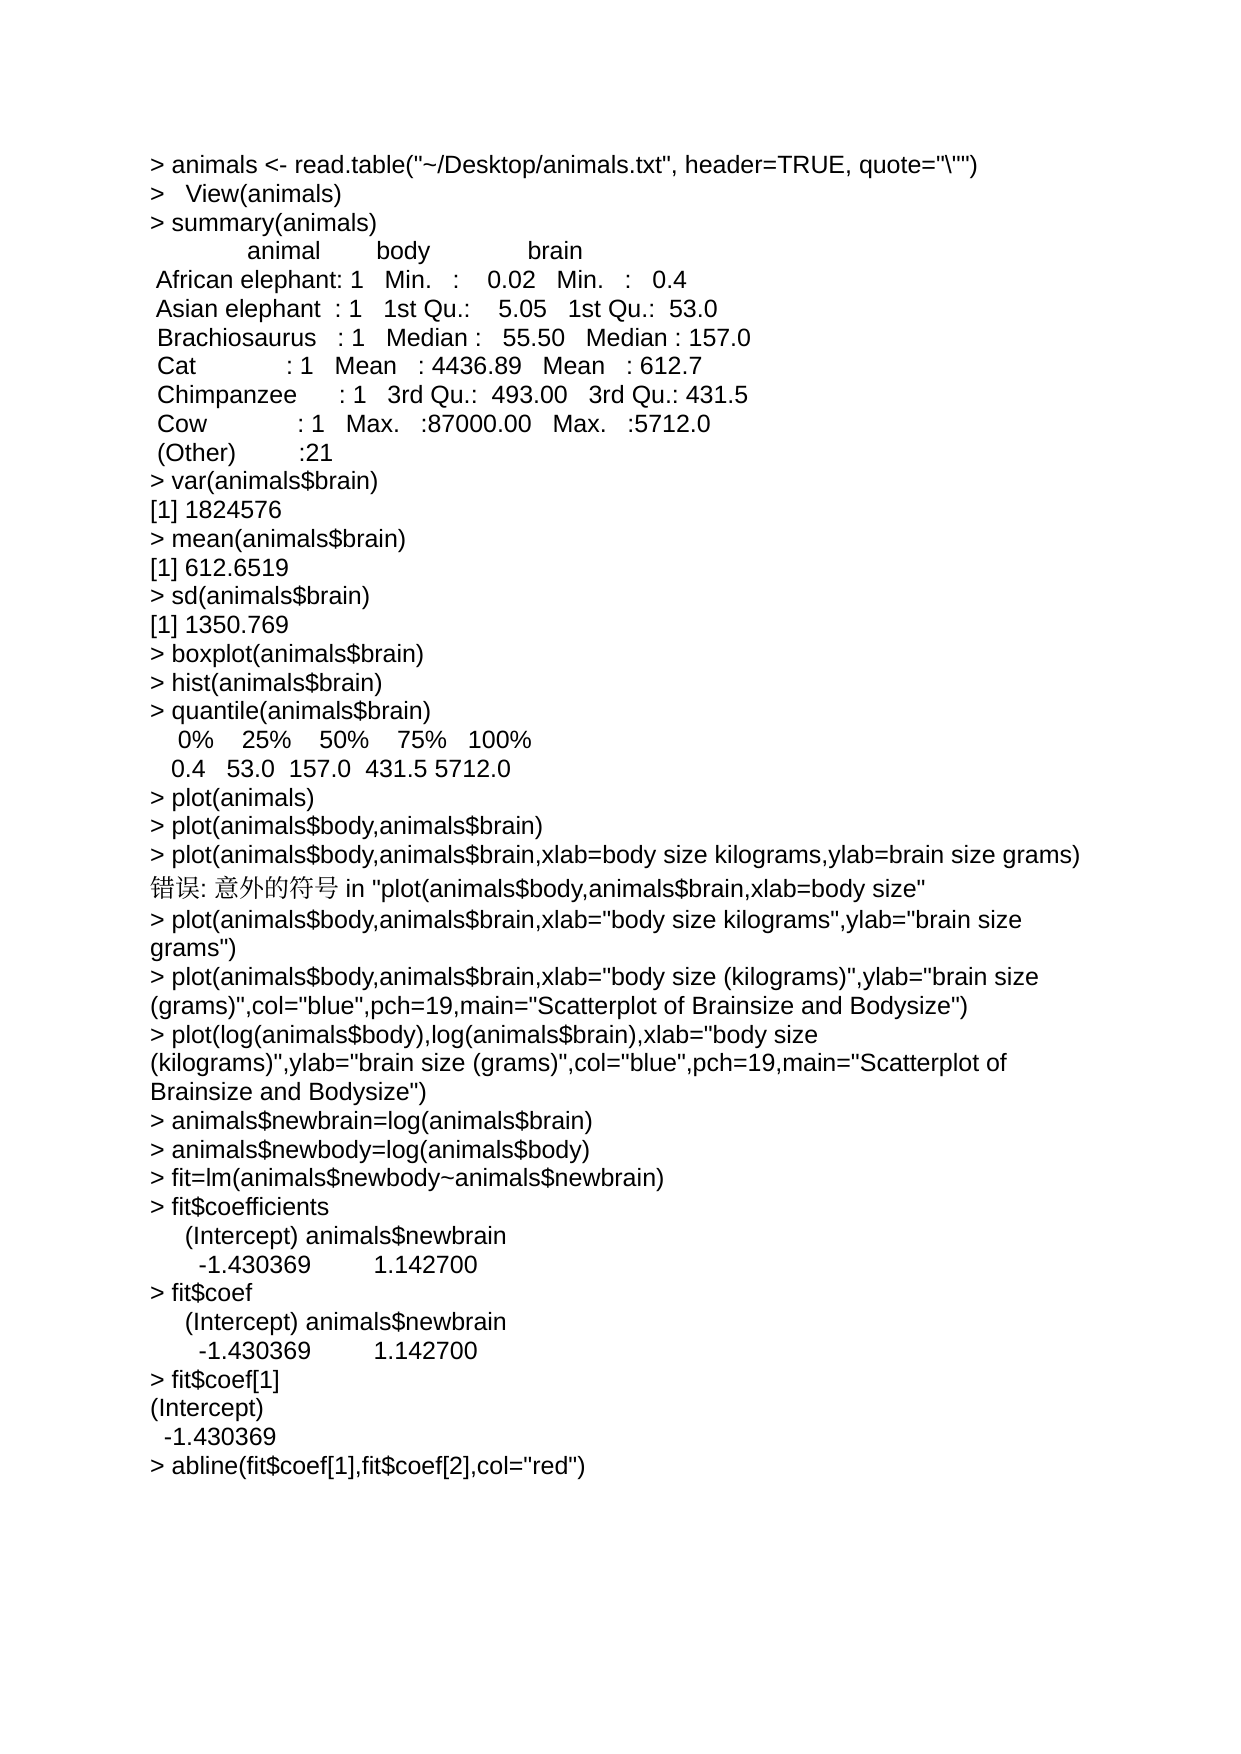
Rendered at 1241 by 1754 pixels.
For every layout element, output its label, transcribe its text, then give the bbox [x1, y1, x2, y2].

text 错误: 意外的符号 in "plot(animals$body,animals$brain,xlab=body size" [150, 869, 1090, 903]
text (Intercept) animals$newbrain [150, 1305, 1090, 1334]
text [1] 612.6519 [150, 552, 1090, 581]
text > summary(animals) [150, 207, 1090, 236]
text > var(animals$brain) [150, 466, 1090, 495]
text (Other) :21 [150, 437, 1090, 466]
text > plot(log(animals$body),log(animals$brain),xlab="body size (kilograms)",ylab="brain size (grams)",col="blue",pch=19,main="Scatterplot of Brainsize and Bodysize") [150, 1018, 1090, 1104]
text (Intercept) animals$newbrain [150, 1219, 1090, 1248]
text > mean(animals$brain) [150, 524, 1090, 552]
text African elephant: 1 Min. : 0.02 Min. : 0.4 [150, 265, 1090, 294]
text > hist(animals$brain) [150, 667, 1090, 696]
text > animals <- read.table("~/Desktop/animals.txt", header=TRUE, quote="\"") [150, 150, 1090, 179]
text > abline(fit$coef[1],fit$coef[2],col="red") [150, 1449, 1090, 1478]
text -1.430369 1.142700 [150, 1334, 1090, 1363]
text > animals$newbrain=log(animals$brain) [150, 1104, 1090, 1133]
text > View(animals) [150, 179, 1090, 207]
text > boxplot(animals$brain) [150, 639, 1090, 667]
text 0% 25% 50% 75% 100% [150, 725, 1090, 754]
text Cow : 1 Max. :87000.00 Max. :5712.0 [150, 409, 1090, 437]
text > plot(animals) [150, 782, 1090, 811]
text > plot(animals$body,animals$brain,xlab=body size kilograms,ylab=brain size grams) [150, 840, 1090, 869]
text > plot(animals$body,animals$brain,xlab="body size kilograms",ylab="brain size grams") [150, 903, 1090, 960]
text > sd(animals$brain) [150, 581, 1090, 610]
text [1] 1824576 [150, 495, 1090, 524]
text -1.430369 1.142700 [150, 1248, 1090, 1277]
text Brachiosaurus : 1 Median : 55.50 Median : 157.0 [150, 322, 1090, 351]
text > fit$coefficients [150, 1190, 1090, 1219]
text Asian elephant : 1 1st Qu.: 5.05 1st Qu.: 53.0 [150, 294, 1090, 322]
text > plot(animals$body,animals$brain) [150, 811, 1090, 840]
text (Intercept) [150, 1392, 1090, 1420]
text Cat : 1 Mean : 4436.89 Mean : 612.7 [150, 351, 1090, 380]
text 0.4 53.0 157.0 431.5 5712.0 [150, 754, 1090, 782]
text animal body brain [150, 236, 1090, 265]
text > animals$newbody=log(animals$body) [150, 1133, 1090, 1162]
text -1.430369 [150, 1420, 1090, 1449]
text > plot(animals$body,animals$brain,xlab="body size (kilograms)",ylab="brain size (grams)",col="blue",pch=19,main="Scatterplot of Brainsize and Bodysize") [150, 960, 1090, 1018]
text [1] 1350.769 [150, 610, 1090, 639]
text > fit=lm(animals$newbody~animals$newbrain) [150, 1162, 1090, 1190]
text > fit$coef[1] [150, 1363, 1090, 1392]
text > quantile(animals$brain) [150, 696, 1090, 725]
text > fit$coef [150, 1277, 1090, 1305]
text Chimpanzee : 1 3rd Qu.: 493.00 3rd Qu.: 431.5 [150, 380, 1090, 409]
